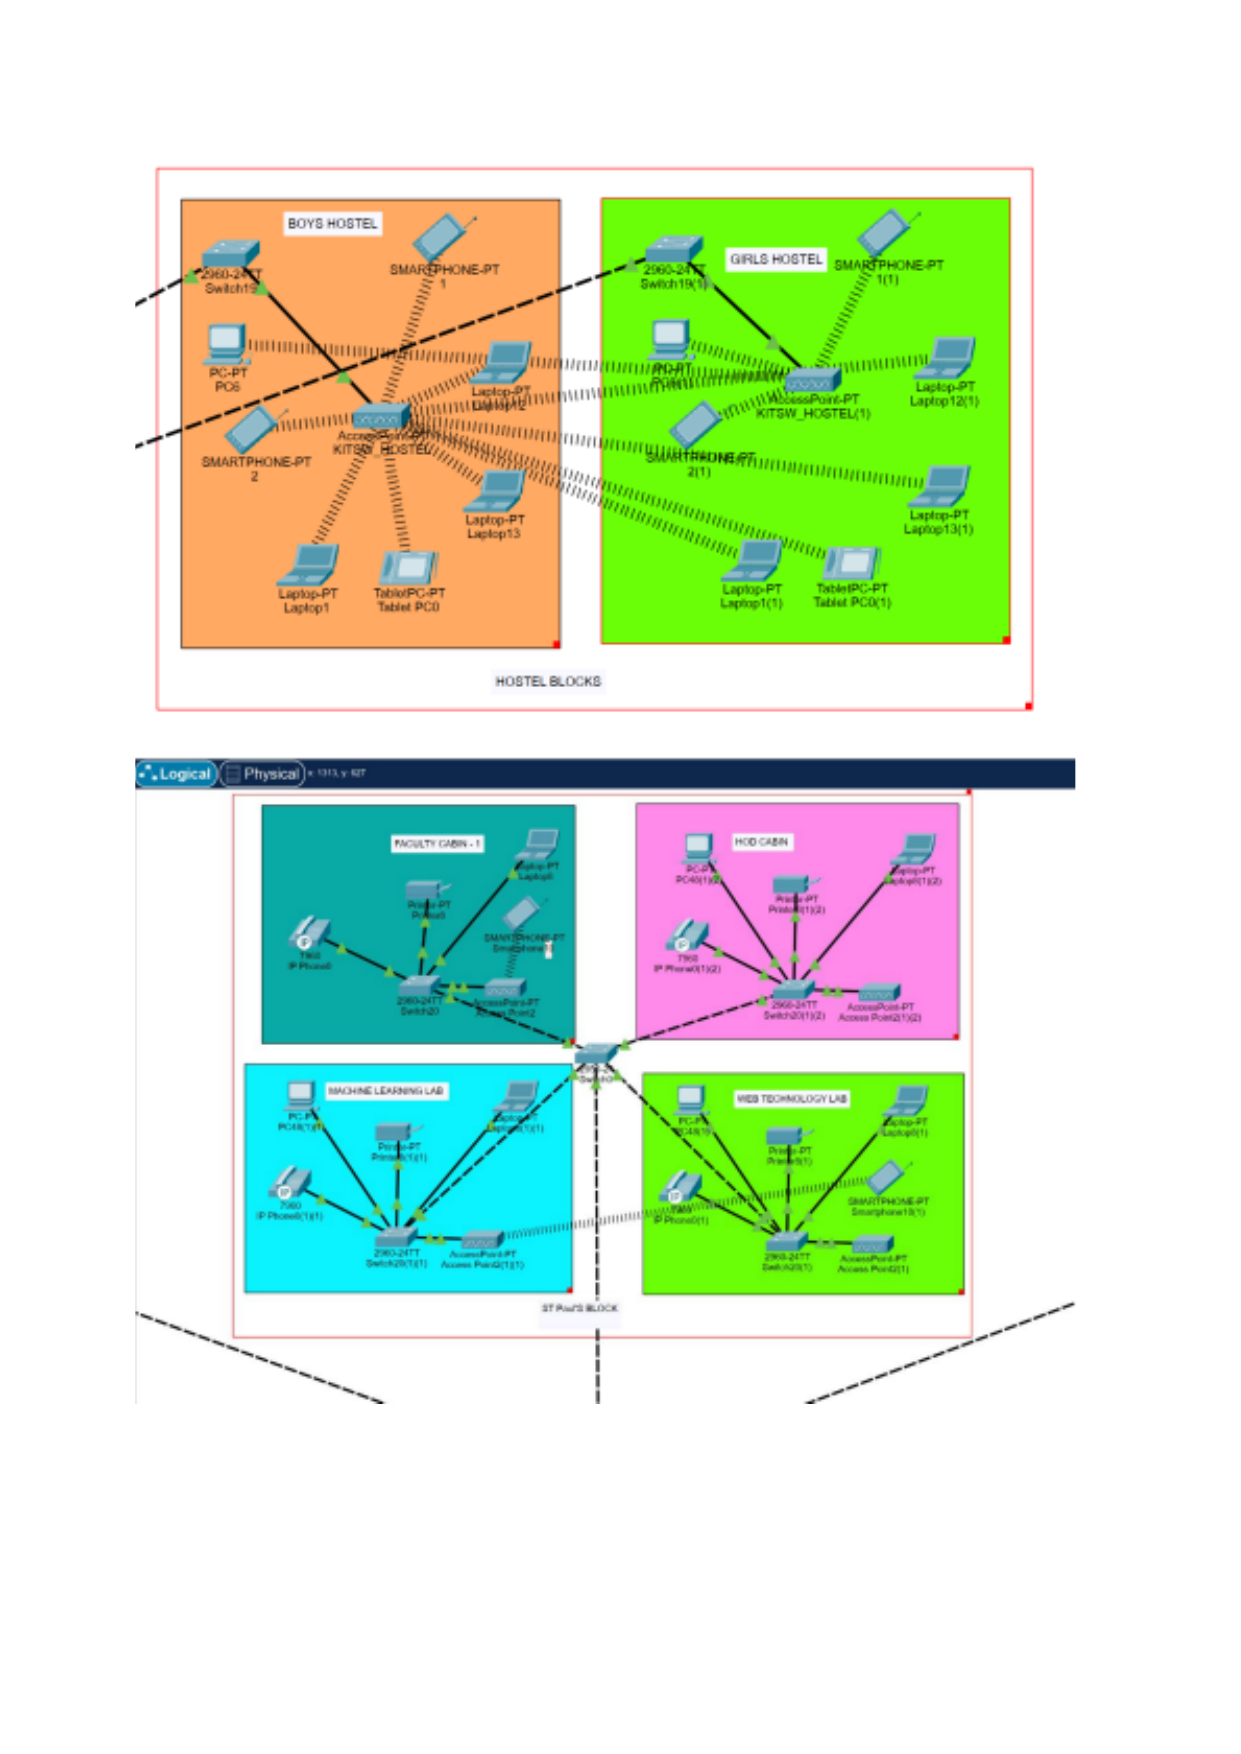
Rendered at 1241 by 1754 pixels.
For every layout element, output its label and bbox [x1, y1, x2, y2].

picture [135, 156, 1076, 1404]
